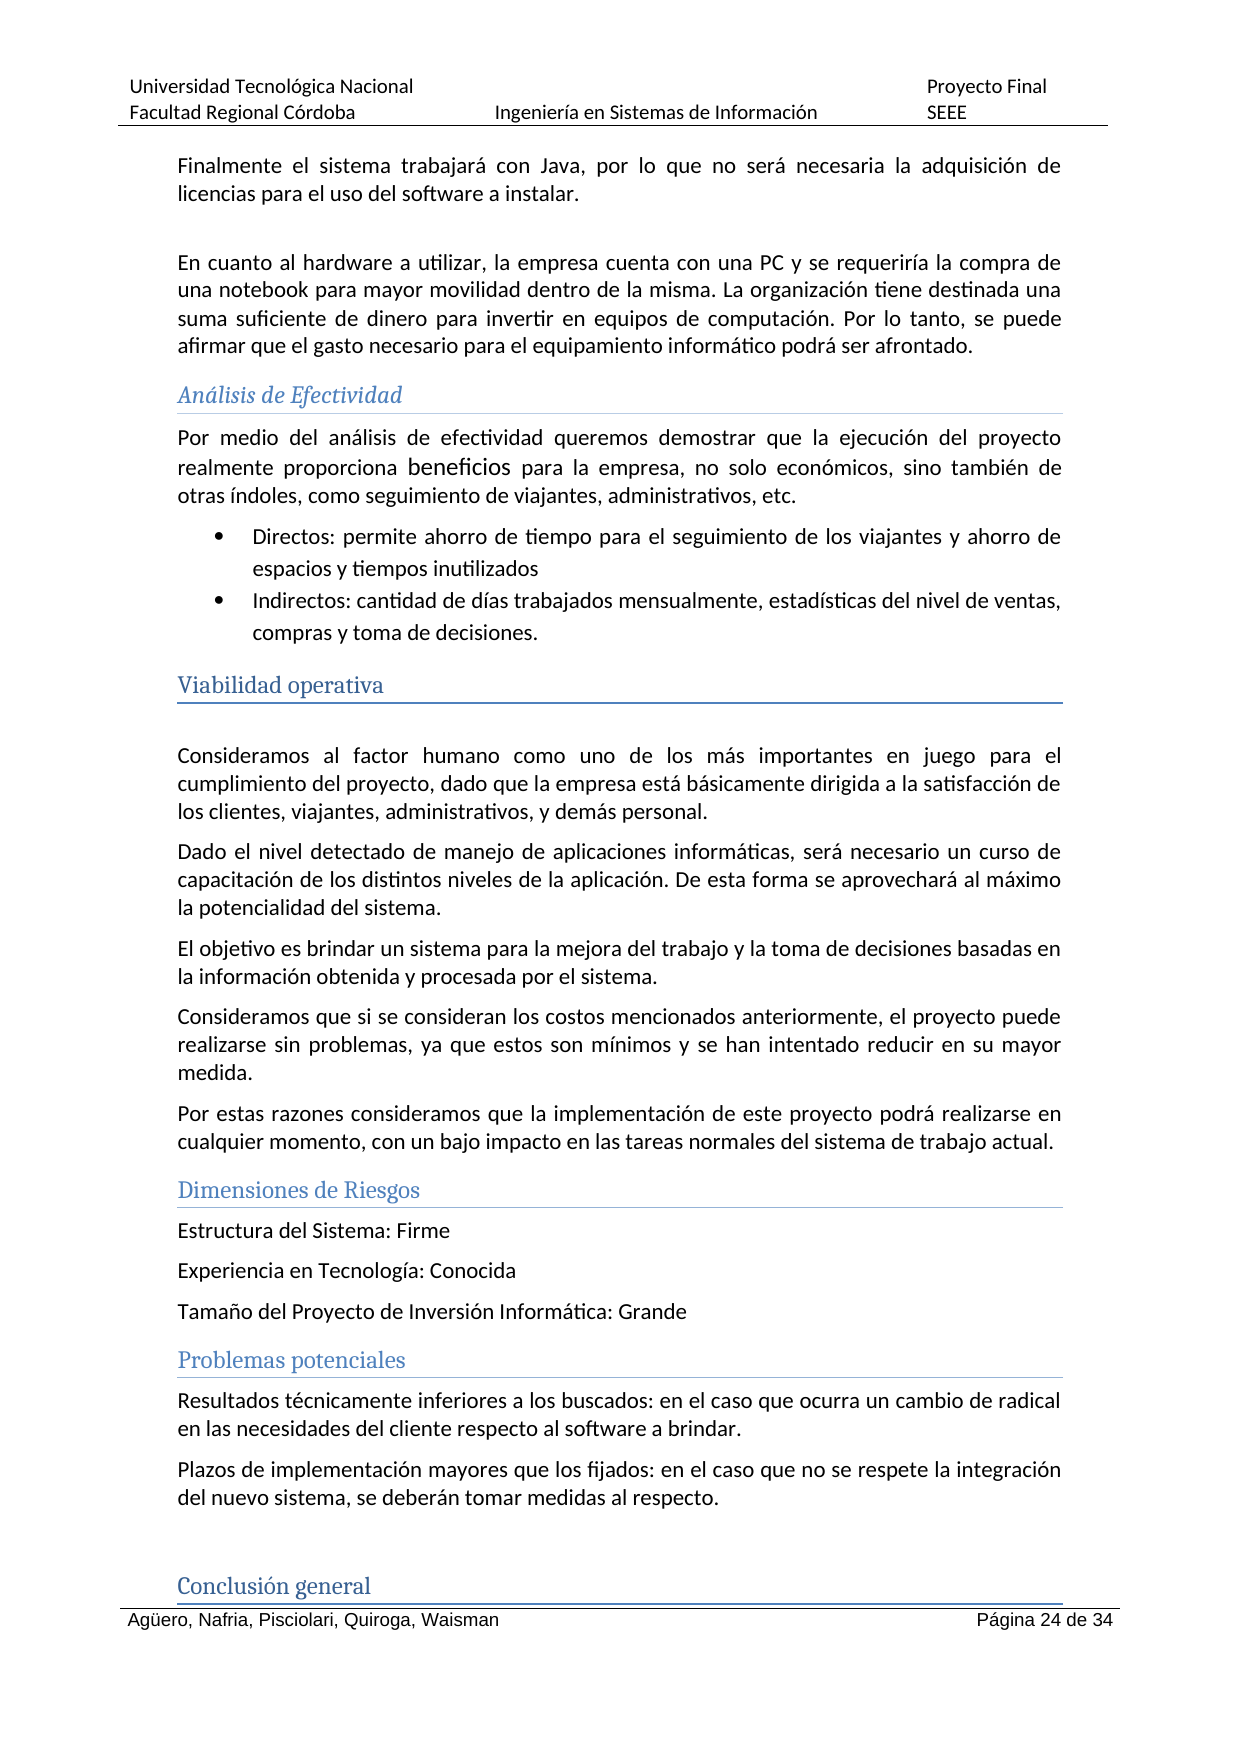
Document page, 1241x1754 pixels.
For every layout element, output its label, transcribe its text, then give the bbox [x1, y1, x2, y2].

text Por estas razones consideramos que la implementación de este proyecto podrá realizarse en cualquier momento, con un bajo impacto en las tareas normales del sistema de trabajo actual. [177, 1099, 1063, 1155]
text Estructura del Sistema: Firme [177, 1216, 1063, 1244]
text Plazos de implementación mayores que los fijados: en el caso que no se respete la integración del nuevo sistema, se deberán tomar medidas al respecto. [177, 1455, 1063, 1511]
subtitle Problemas potenciales [177, 1346, 1063, 1377]
list Directos: permite ahorro de tiempo para el seguimiento de los viajantes y ahorro de espacios y tiempos inutilizados [215, 522, 1063, 582]
subtitle Viabilidad operativa [177, 671, 1063, 702]
text Dado el nivel detectado de manejo de aplicaciones informáticas, será necesario un curso de capacitación de los distintos niveles de la aplicación. De esta forma se aprovechará al máximo la potencialidad del sistema. [177, 837, 1063, 921]
text Finalmente el sistema trabajará con Java, por lo que no será necesaria la adquisición de licencias para el uso del software a instalar. [177, 151, 1063, 207]
subtitle Conclusión general [177, 1572, 1063, 1603]
text Resultados técnicamente inferiores a los buscados: en el caso que ocurra un cambio de radical en las necesidades del cliente respecto al software a brindar. [177, 1386, 1063, 1442]
text Consideramos que si se consideran los costos mencionados anteriormente, el proyecto puede realizarse sin problemas, ya que estos son mínimos y se han intentado reducir en su mayor medida. [177, 1002, 1063, 1086]
list Indirectos: cantidad de días trabajados mensualmente, estadísticas del nivel de ventas, compras y toma de decisiones. [215, 586, 1063, 646]
text Por medio del análisis de efectividad queremos demostrar que la ejecución del proyecto realmente proporciona beneficios para la empresa, no solo económicos, sino también de otras índoles, como seguimiento de viajantes, administrativos, etc. [177, 423, 1063, 509]
subtitle Dimensiones de Riesgos [177, 1176, 1063, 1207]
text Tamaño del Proyecto de Inversión Informática: Grande [177, 1297, 1063, 1325]
text En cuanto al hardware a utilizar, la empresa cuenta con una PC y se requeriría la compra de una notebook para mayor movilidad dentro de la misma. La organización tiene destinada una suma suficiente de dinero para invertir en equipos de computación. Por lo tanto, se puede afirmar que el gasto necesario para el equipamiento informático podrá ser afrontado. [177, 248, 1063, 360]
subtitle Análisis de Efectividad [177, 381, 1063, 413]
text Consideramos al factor humano como uno de los más importantes en juego para el cumplimiento del proyecto, dado que la empresa está básicamente dirigida a la satisfacción de los clientes, viajantes, administrativos, y demás personal. [177, 741, 1063, 825]
text Experiencia en Tecnología: Conocida [177, 1257, 1063, 1284]
text El objetivo es brindar un sistema para la mejora del trabajo y la toma de decisiones basadas en la información obtenida y procesada por el sistema. [177, 934, 1063, 990]
